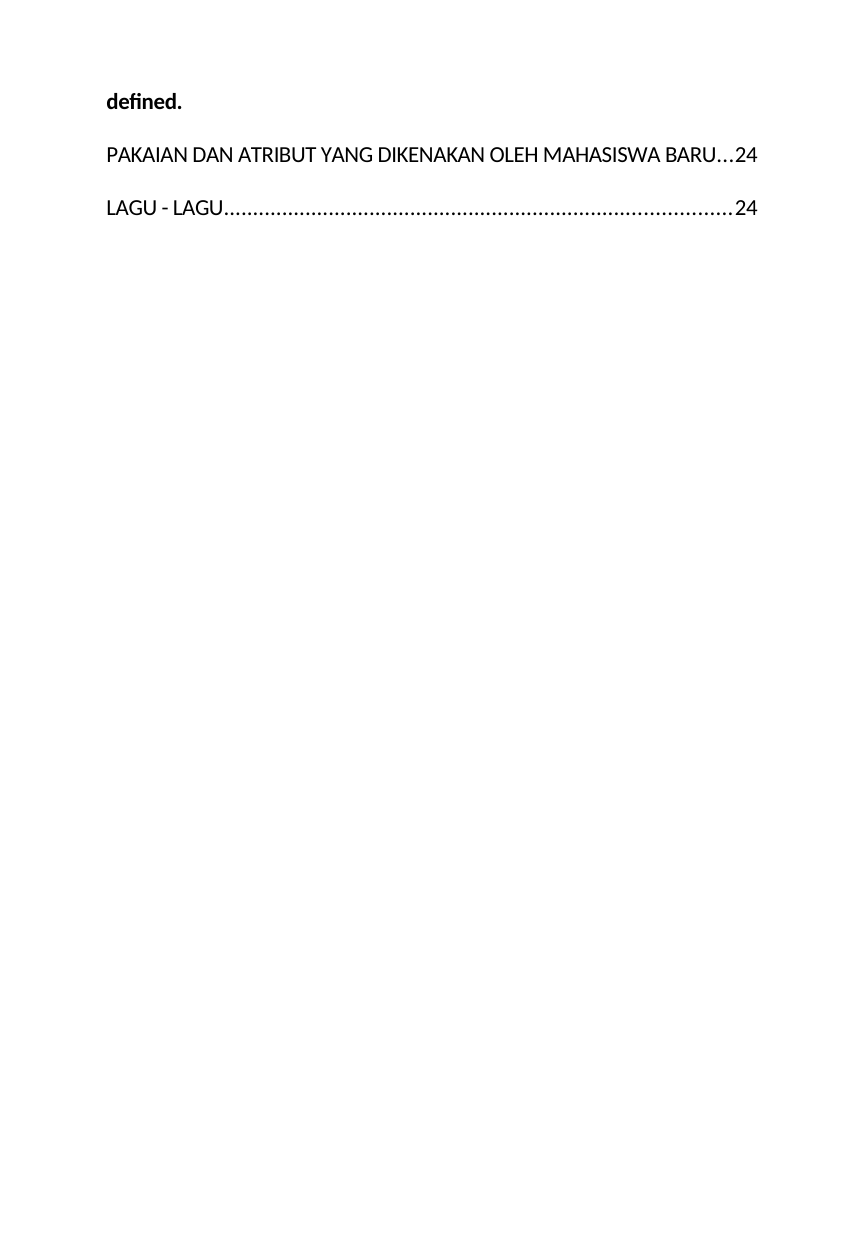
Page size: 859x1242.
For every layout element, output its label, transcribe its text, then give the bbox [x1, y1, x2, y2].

text LAGU - LAGU 24 [106, 193, 758, 222]
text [106, 87, 758, 116]
text PAKAIAN DAN ATRIBUT YANG DIKENAKAN OLEH MAHASISWA BARU 24 [106, 141, 758, 168]
